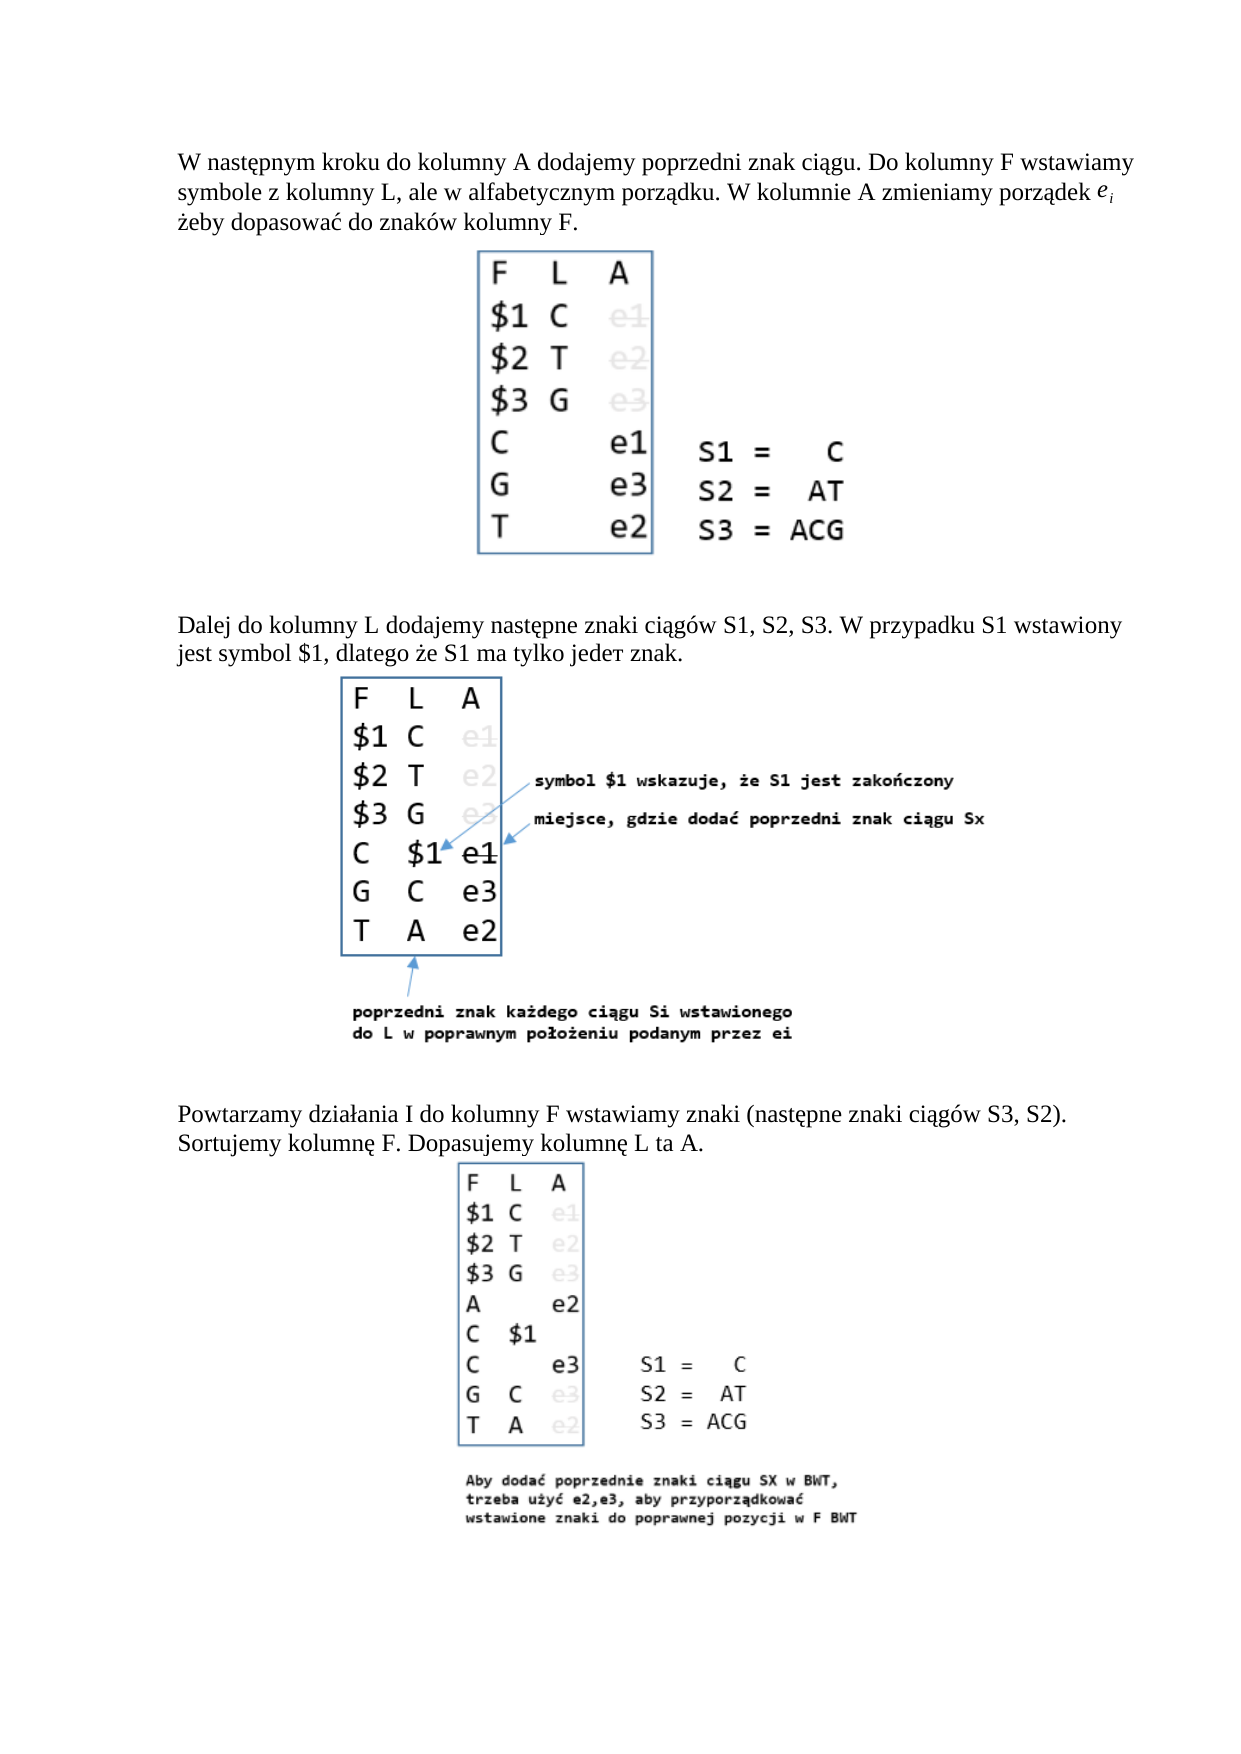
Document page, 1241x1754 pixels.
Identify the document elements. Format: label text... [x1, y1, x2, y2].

text W następnym kroku do kolumny A dodajemy poprzedni znak ciągu. Do kolumny F wstawiamy symbole z kolumny L, ale w alfabetycznym porządku. W kolumnie A zmieniamy porządek żeby dopasować do znaków kolumny F. [177, 147, 1152, 236]
text Dalej do kolumny L dodajemy następne znaki ciągów S1, S2, S3. W przypadku S1 wstawiony jest symbol $1, dlatego że S1 ma tylko jedeт znak. [177, 610, 1152, 667]
text Powtarzamy działania I do kolumny F wstawiamy znaki (następne znaki ciągów S3, S2). Sortujemy kolumnę F. Dopasujemy kolumnę L ta A. [177, 1099, 1152, 1157]
picture [325, 667, 1004, 1071]
picture [450, 1156, 879, 1556]
picture [460, 235, 869, 581]
